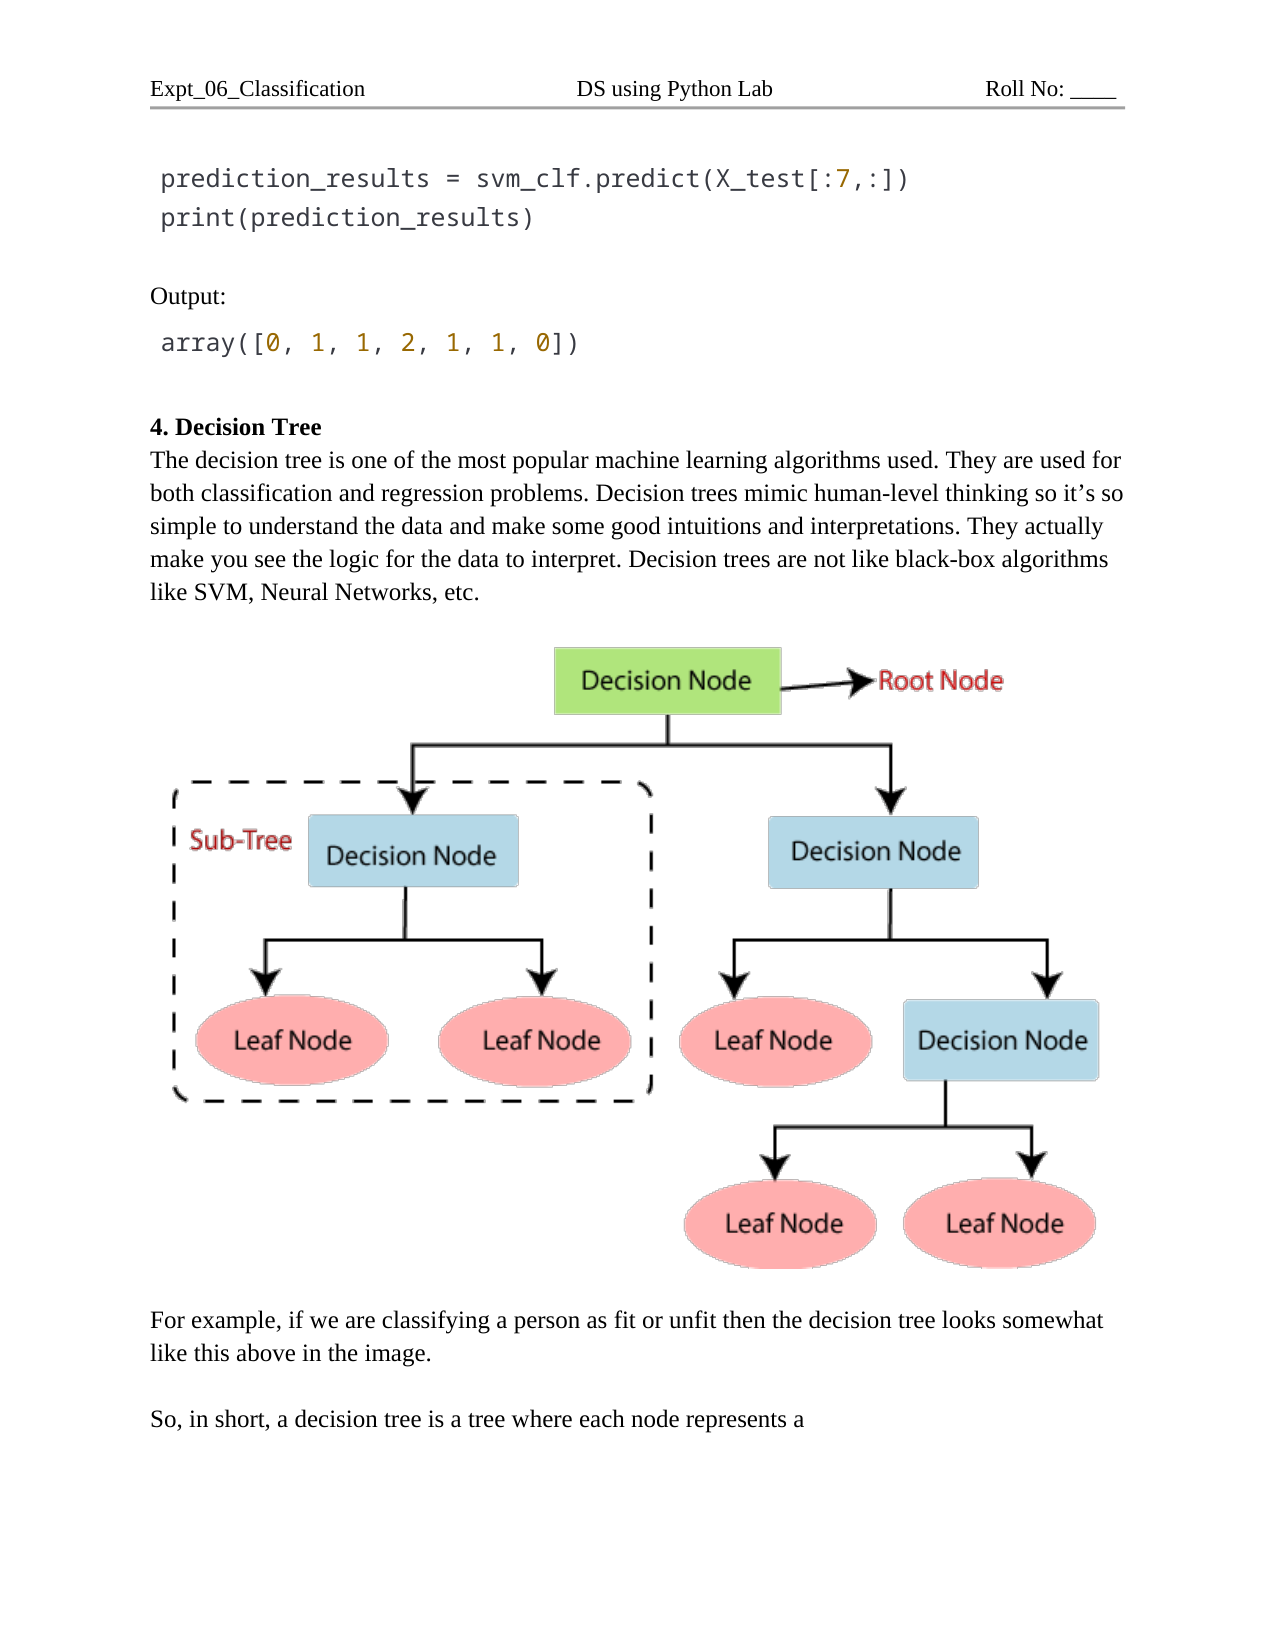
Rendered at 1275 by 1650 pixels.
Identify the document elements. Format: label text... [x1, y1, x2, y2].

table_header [150, 150, 1125, 248]
text The decision tree is one of the most popular machine learning algorithms used. They are used for both classification and regression problems. Decision trees mimic human-level thinking so it’s so simple to understand the data and make some good intuitions and interpretations. They actually make you see the logic for the data to interpret. Decision trees are not like black-box algorithms like SVM, Neural Networks, etc. [150, 445, 1125, 606]
picture [168, 643, 1107, 1269]
text 4. Decision Tree [150, 412, 1125, 441]
text Output: [150, 281, 1125, 310]
table_header array([0, 1, 1, 2, 1, 1, 0]) [150, 314, 1125, 412]
text So, in short, a decision tree is a tree where each node represents a [150, 1404, 1125, 1433]
text For example, if we are classifying a person as fit or unfit then the decision tree looks somewhat like this above in the image. [150, 1305, 1125, 1367]
